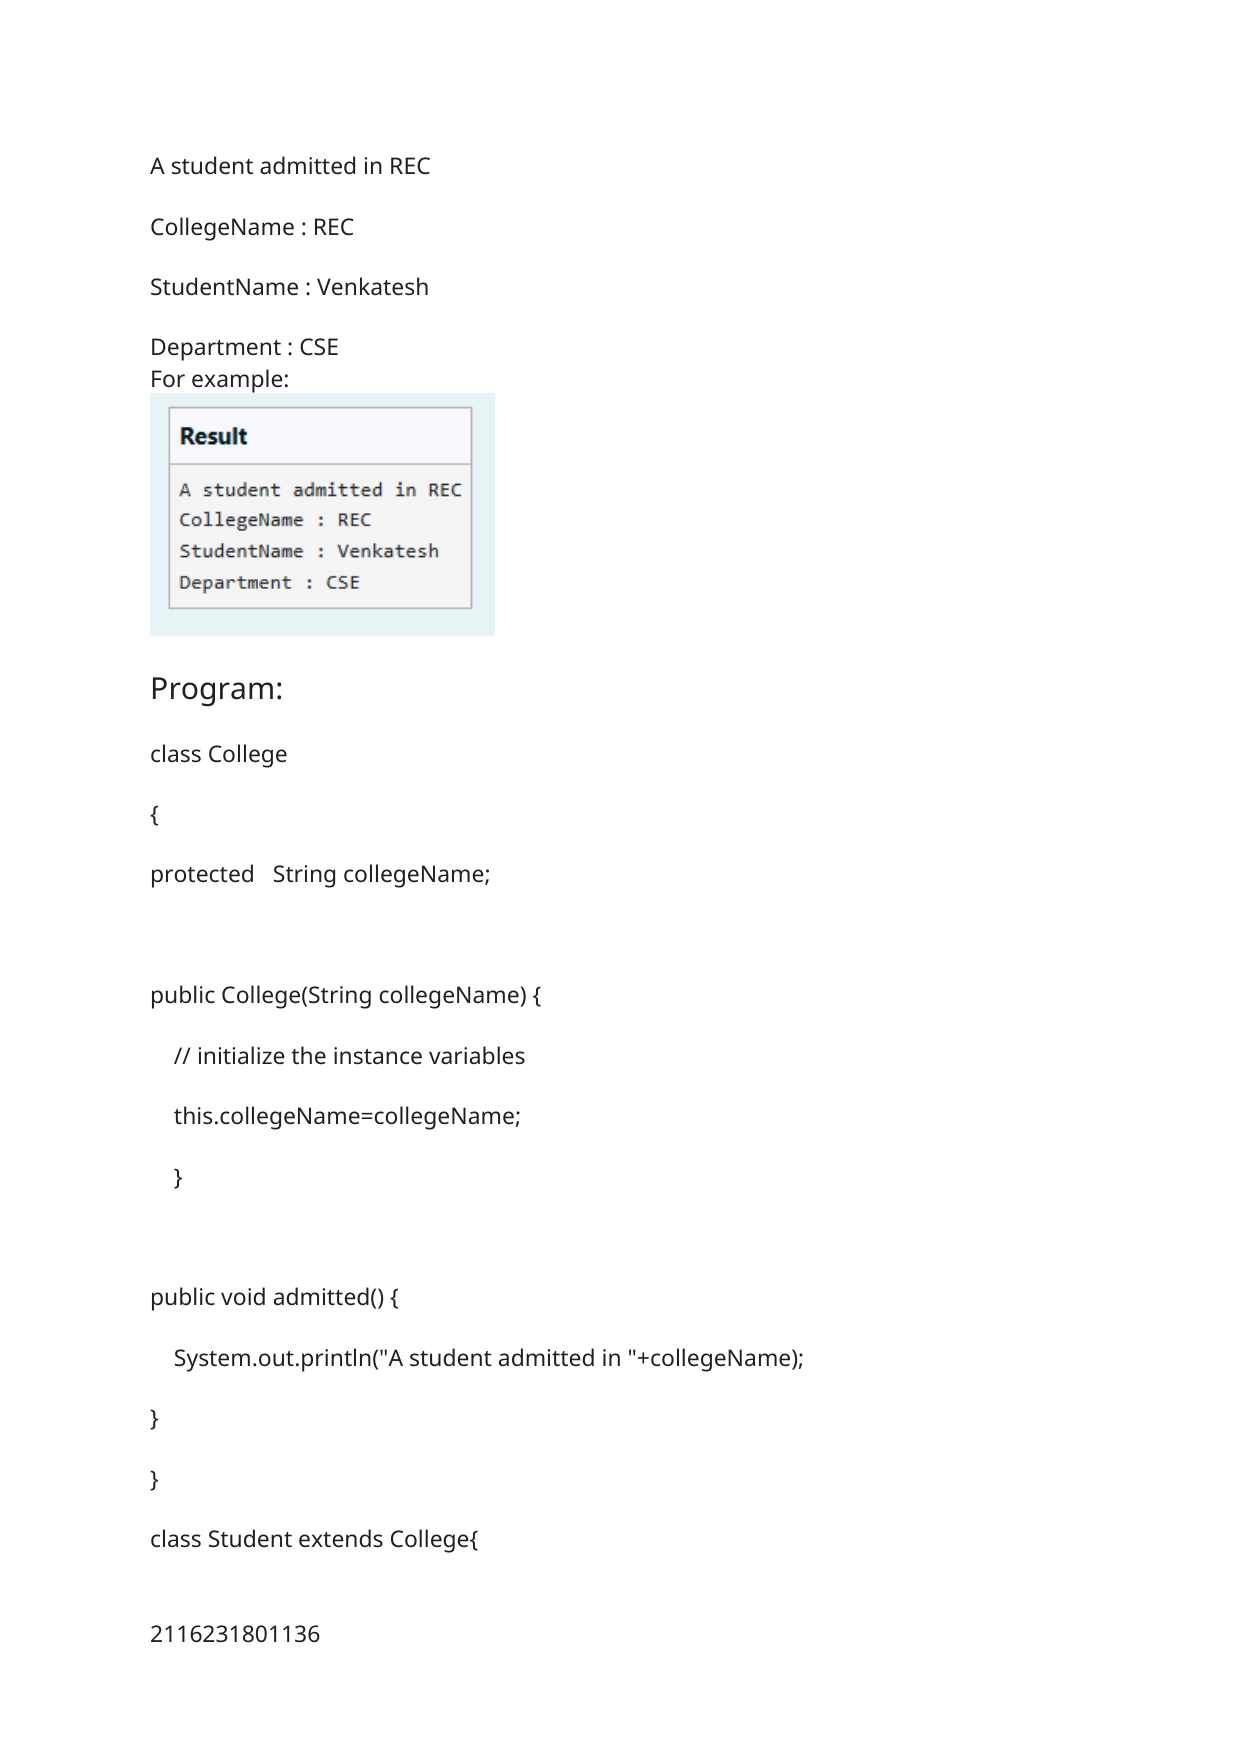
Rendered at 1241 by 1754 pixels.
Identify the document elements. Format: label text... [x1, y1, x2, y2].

subtitle // initialize the instance variables [150, 1040, 1090, 1071]
subtitle System.out.println("A student admitted in "+collegeName); [150, 1342, 1090, 1373]
picture [150, 393, 496, 636]
subtitle class Student extends College{ [150, 1523, 1090, 1554]
subtitle CollegeName : REC [150, 210, 1090, 242]
subtitle Program: [150, 667, 1090, 708]
subtitle public College(String collegeName) { [150, 979, 1090, 1011]
subtitle { [150, 798, 1090, 829]
subtitle this.collegeName=collegeName; [150, 1100, 1090, 1131]
subtitle A student admitted in REC [150, 150, 1090, 181]
subtitle } [150, 1161, 1090, 1192]
subtitle public void admitted() { [150, 1281, 1090, 1313]
subtitle } [150, 1402, 1090, 1433]
subtitle class College [150, 738, 1090, 769]
subtitle StudentName : Venkatesh [150, 271, 1090, 302]
subtitle For example: [150, 362, 1090, 394]
subtitle protected String collegeName; [150, 858, 1090, 890]
subtitle } [150, 1463, 1090, 1494]
subtitle Department : CSE [150, 331, 1090, 362]
